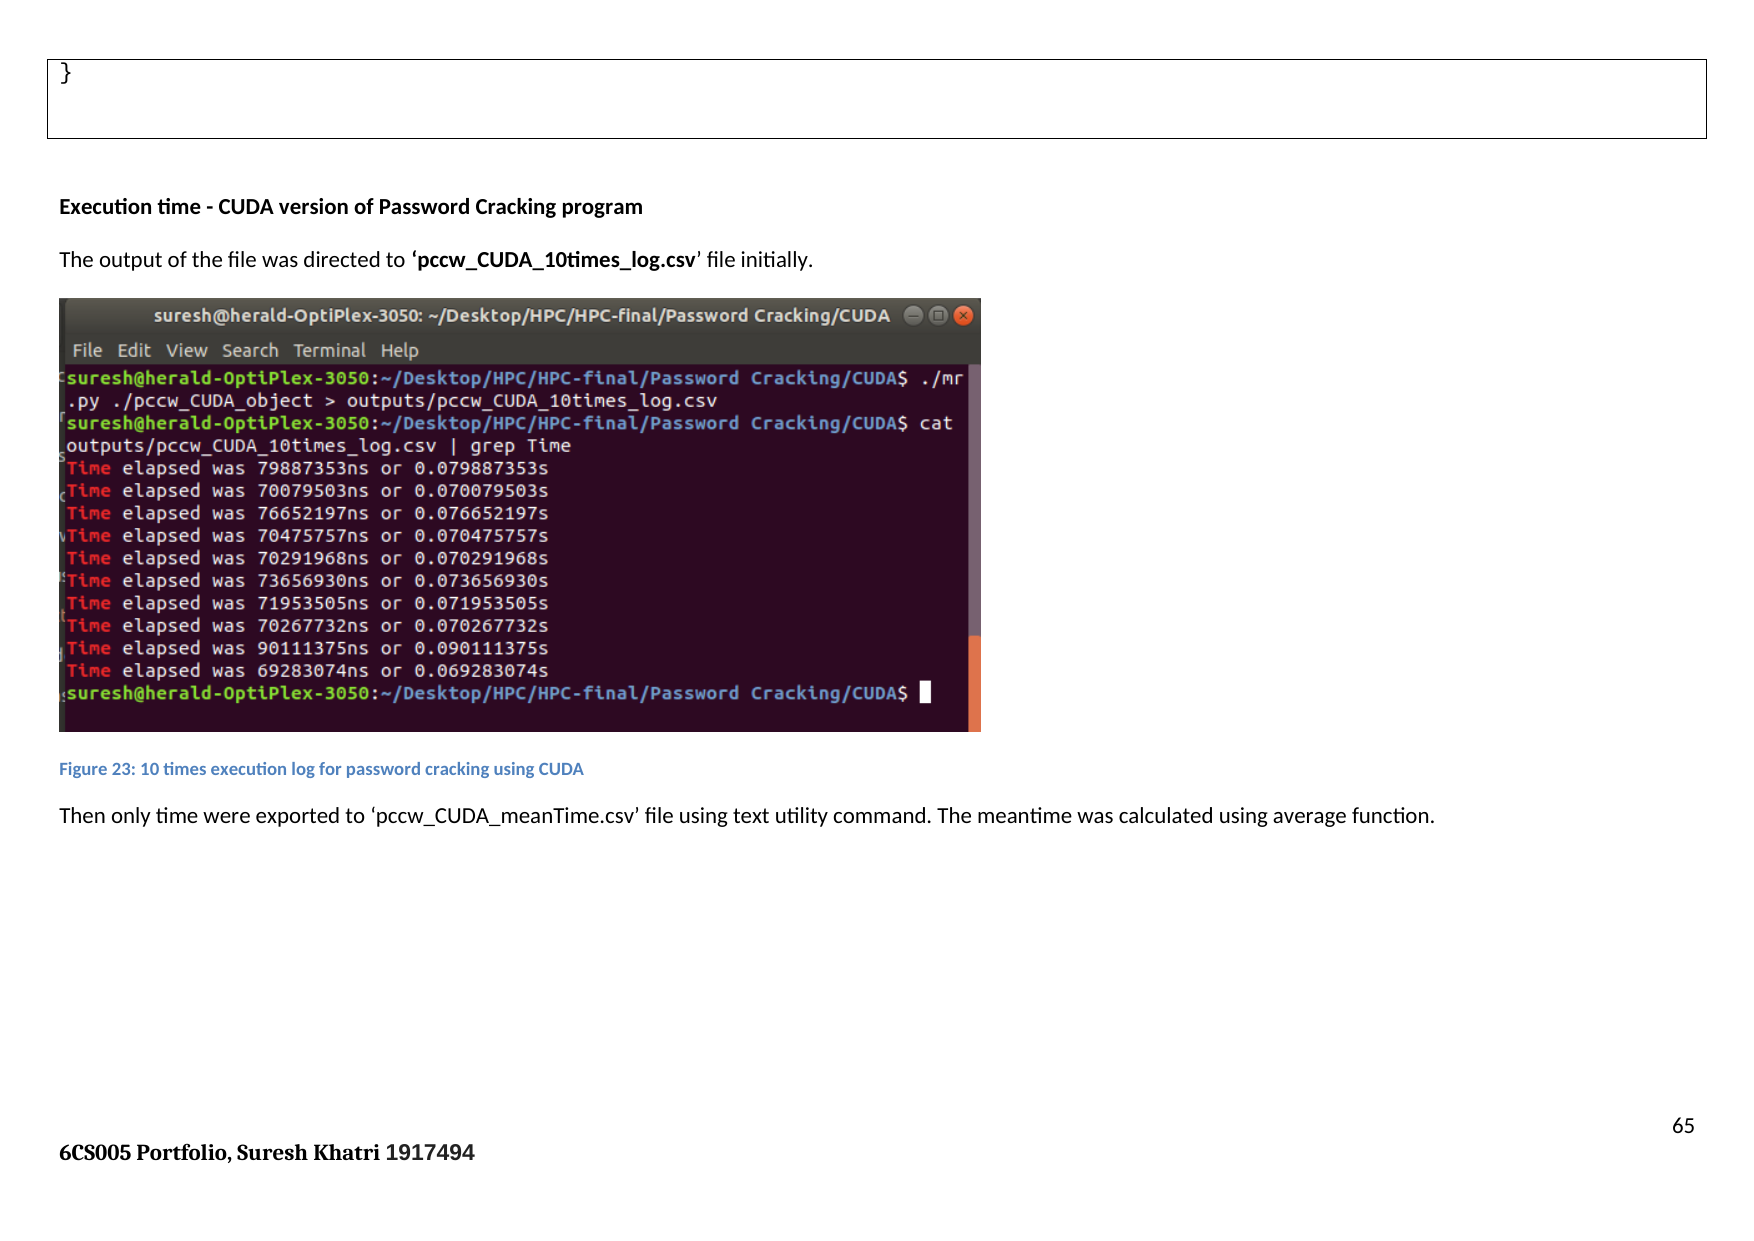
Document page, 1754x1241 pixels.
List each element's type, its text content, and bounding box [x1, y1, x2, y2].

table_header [48, 60, 1706, 138]
text The output of the file was directed to ‘pccw_CUDA_10times_log.csv’ file initially. [59, 245, 1695, 273]
picture [59, 298, 981, 732]
text Then only time were exported to ‘pccw_CUDA_meanTime.csv’ file using text utility command. The meantime was calculated using average function. [59, 801, 1695, 829]
text Execution time - CUDA version of Password Cracking program [59, 192, 1695, 220]
